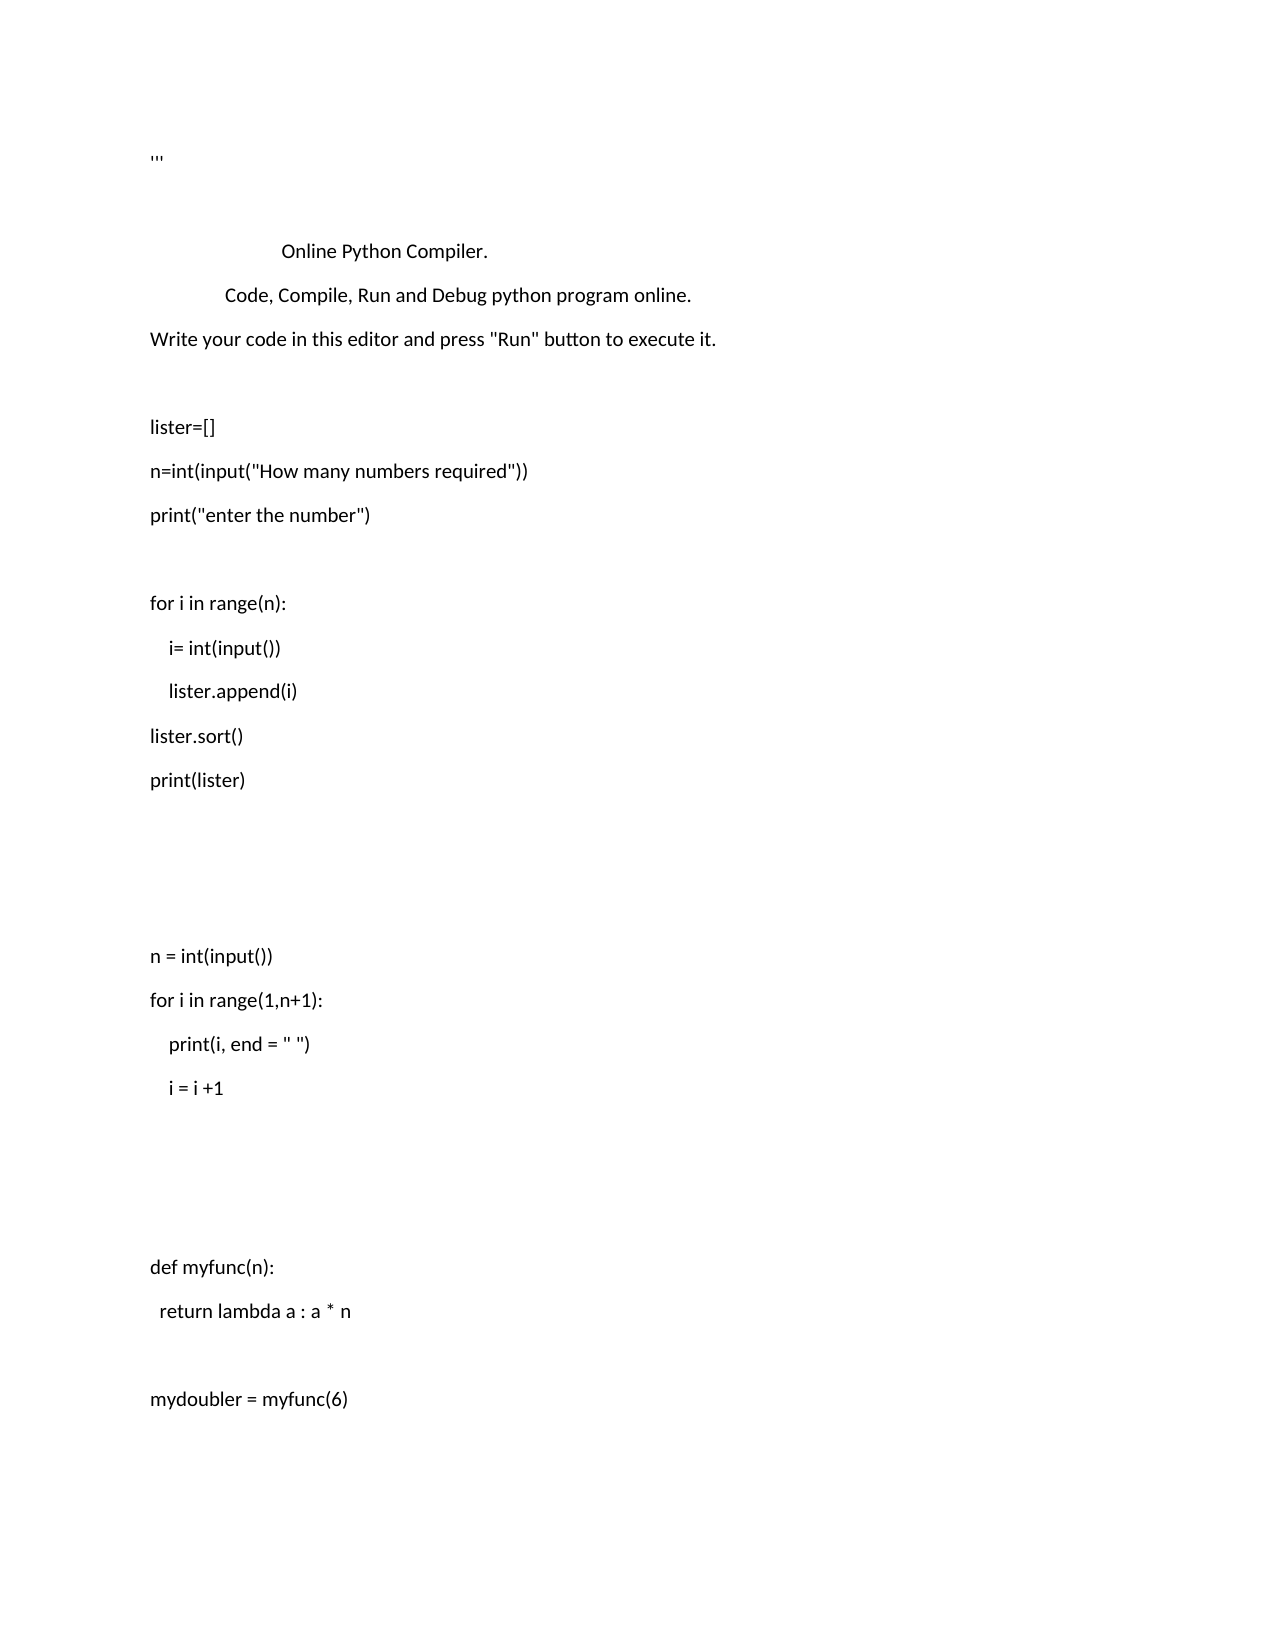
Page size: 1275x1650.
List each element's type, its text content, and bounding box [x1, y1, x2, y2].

text n = int(input()) [150, 943, 1125, 968]
text return lambda a : a * n [150, 1298, 1125, 1324]
text Code, Compile, Run and Debug python program online. [150, 282, 1125, 308]
text mydoubler = myfunc(6) [150, 1387, 1125, 1412]
text i= int(input()) [150, 635, 1125, 660]
text Online Python Compiler. [150, 238, 1125, 263]
text print("enter the number") [150, 502, 1125, 528]
text n=int(input("How many numbers required")) [150, 458, 1125, 484]
text lister.sort() [150, 723, 1125, 748]
text for i in range(n): [150, 591, 1125, 616]
text for i in range(1,n+1): [150, 987, 1125, 1013]
text lister.append(i) [150, 679, 1125, 704]
text i = i +1 [150, 1075, 1125, 1101]
text print(i, end = " ") [150, 1031, 1125, 1057]
text ''' [150, 150, 1125, 175]
text def myfunc(n): [150, 1254, 1125, 1280]
text print(lister) [150, 767, 1125, 792]
text lister=[] [150, 414, 1125, 440]
text Write your code in this editor and press "Run" button to execute it. [150, 326, 1125, 352]
